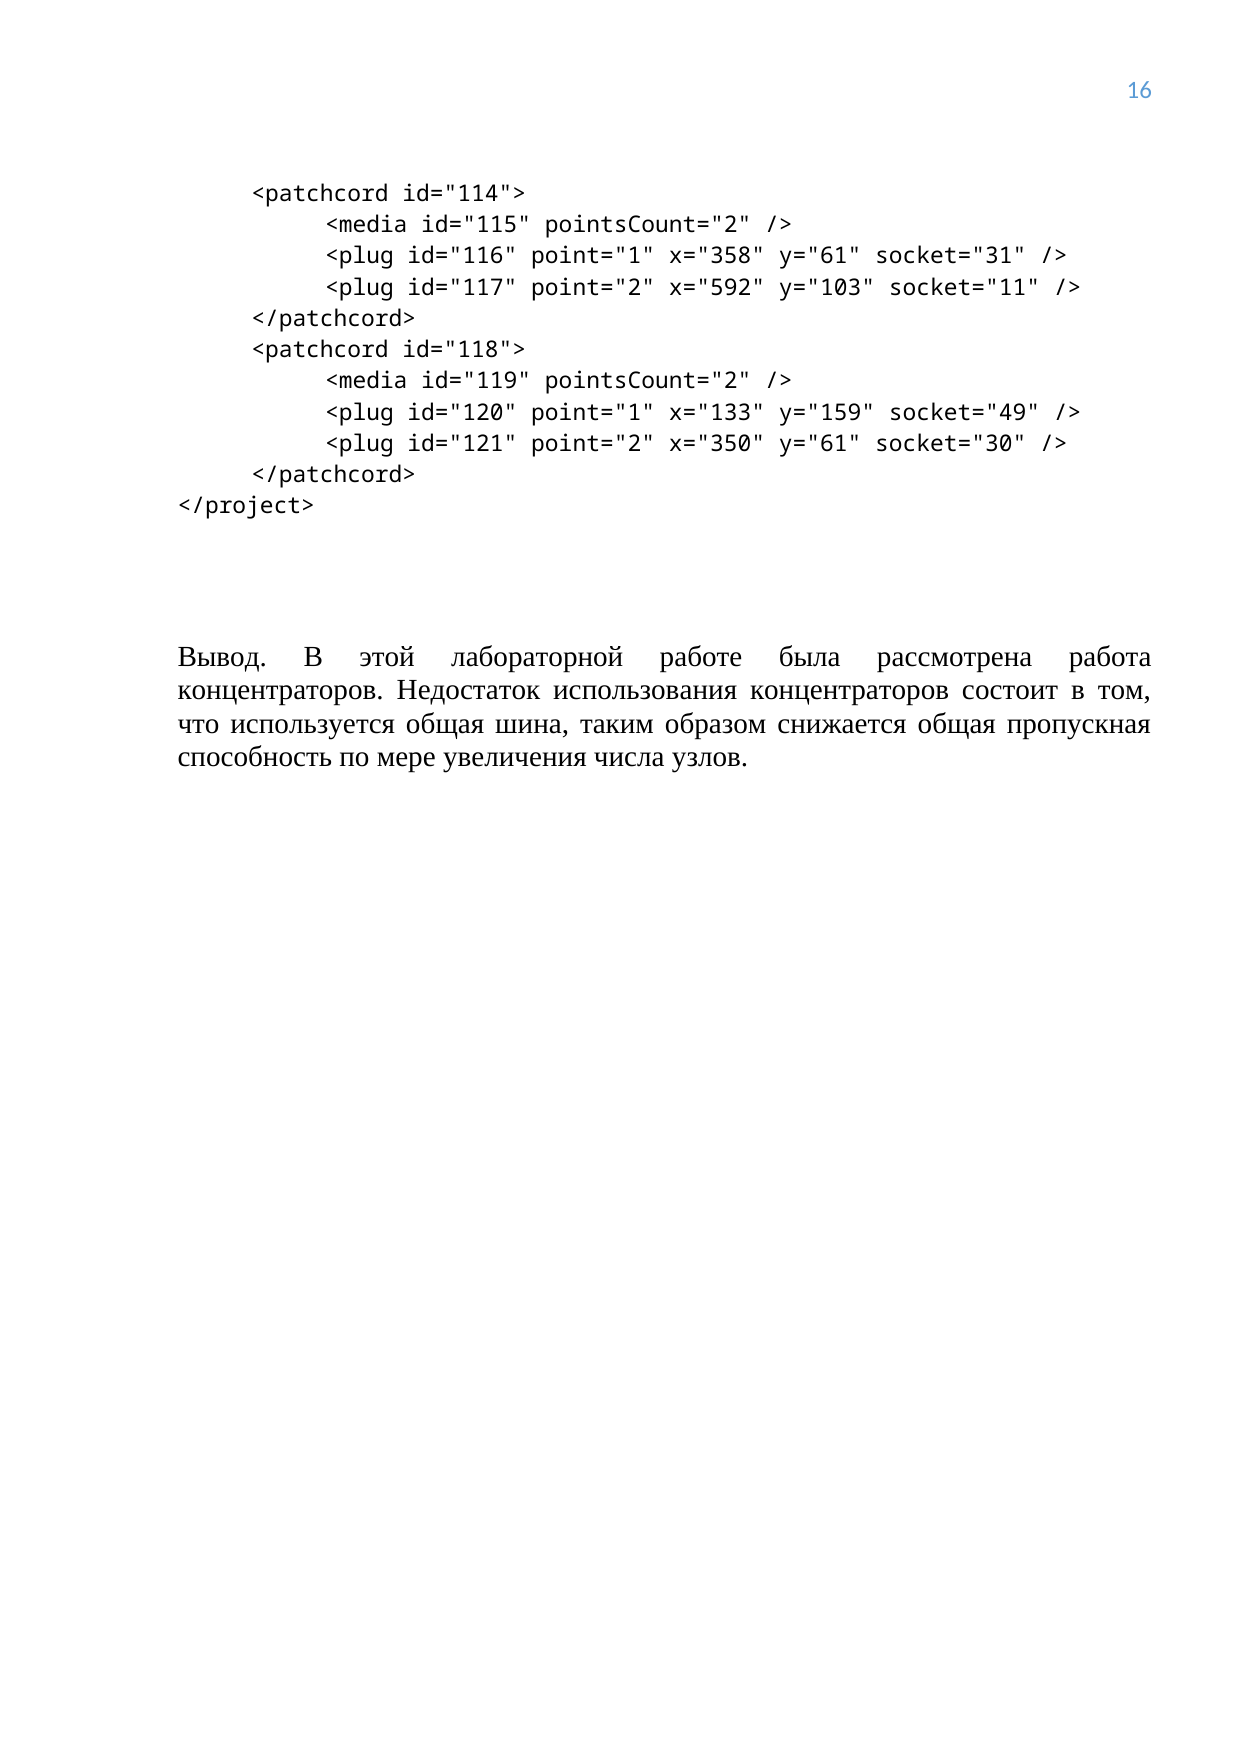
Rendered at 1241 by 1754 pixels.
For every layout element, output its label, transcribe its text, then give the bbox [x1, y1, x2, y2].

text Вывод. В этой лабораторной работе была рассмотрена работа концентраторов. Недостаток использования концентраторов состоит в том, что используется общая шина, таким образом снижается общая пропускная способность по мере увеличения числа узлов. [177, 639, 1152, 773]
text <media id="115" pointsCount="2" /> [177, 208, 1152, 239]
text </patchcord> [177, 458, 1152, 489]
text </project> [177, 489, 1152, 521]
text <patchcord id="114"> [177, 177, 1152, 208]
text <patchcord id="118"> [177, 333, 1152, 364]
text </patchcord> [177, 302, 1152, 333]
text <plug id="120" point="1" x="133" y="159" socket="49" /> [177, 396, 1152, 427]
text <plug id="116" point="1" x="358" y="61" socket="31" /> [177, 239, 1152, 271]
text <media id="119" pointsCount="2" /> [177, 364, 1152, 396]
text <plug id="117" point="2" x="592" y="103" socket="11" /> [177, 271, 1152, 302]
text <plug id="121" point="2" x="350" y="61" socket="30" /> [177, 427, 1152, 458]
